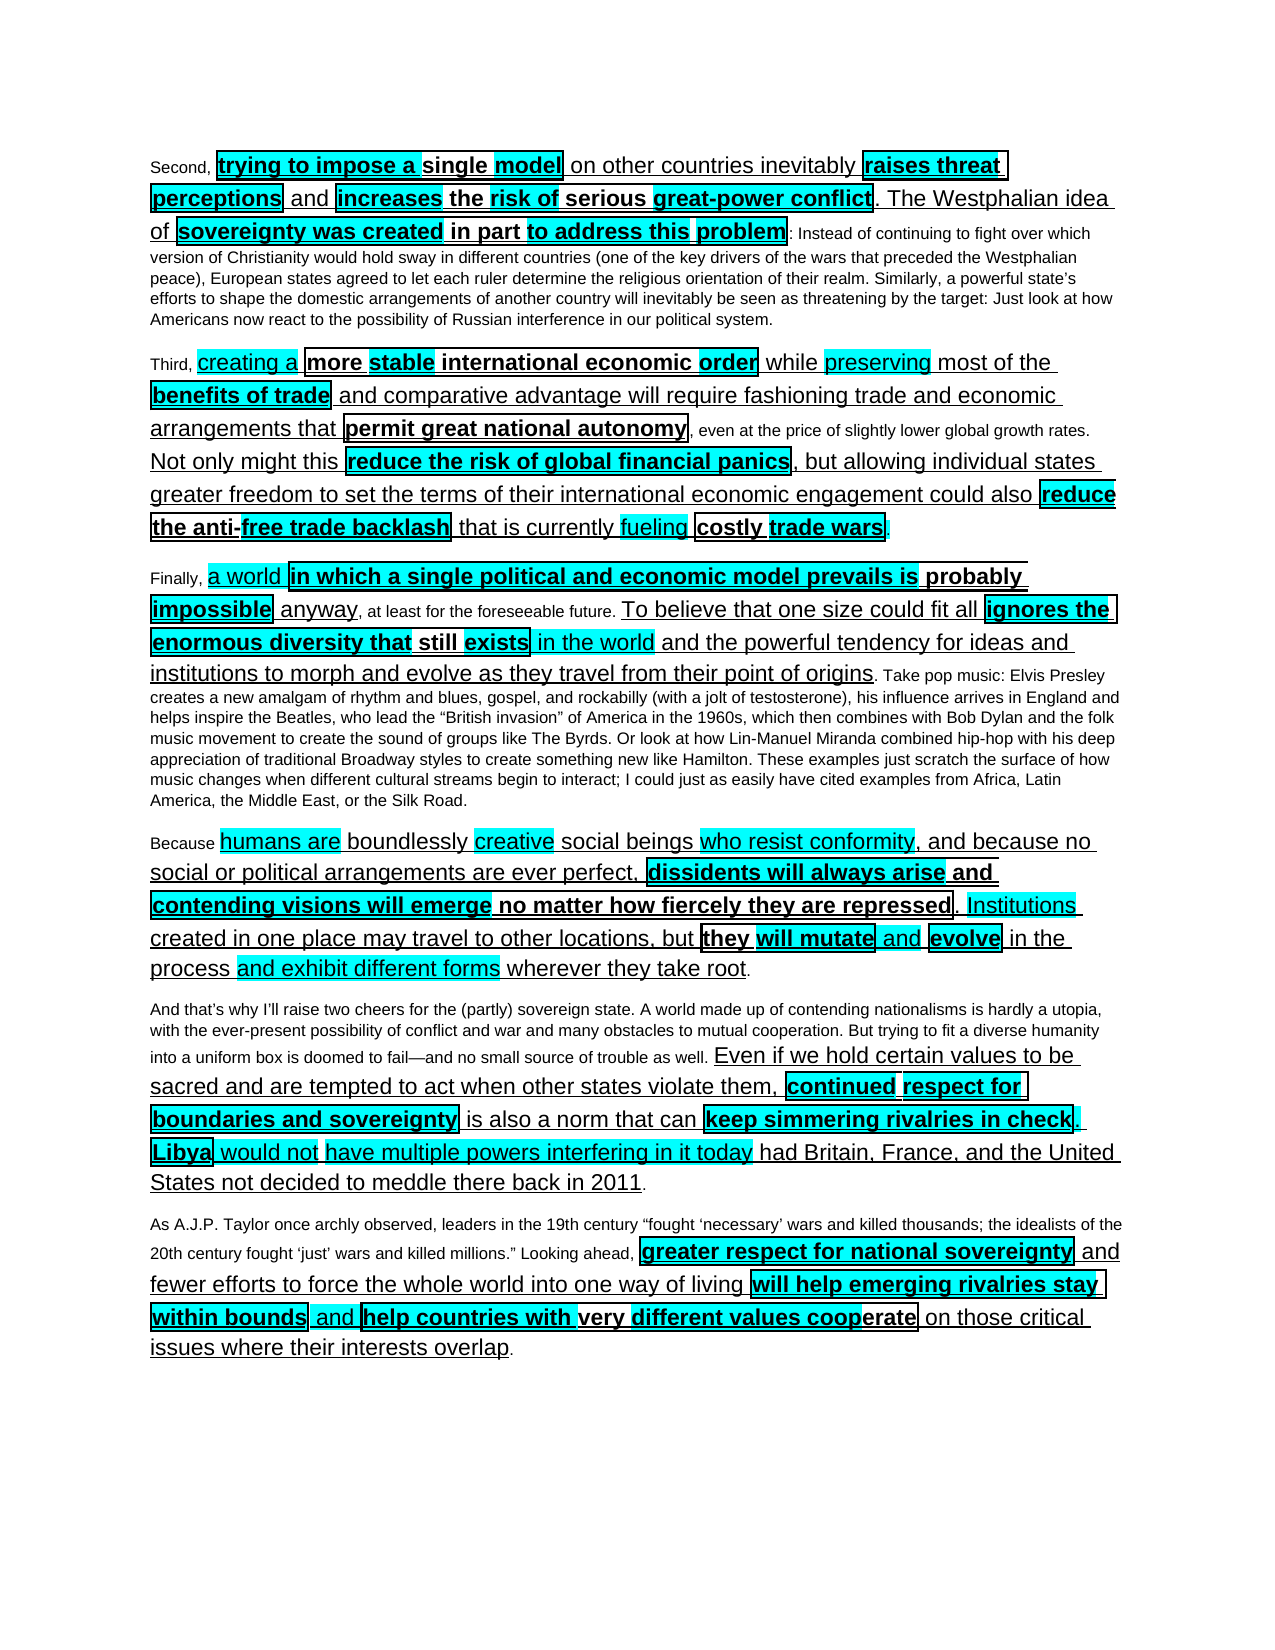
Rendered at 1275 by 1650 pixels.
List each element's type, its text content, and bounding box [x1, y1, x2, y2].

text Finally, a world in which a single political and economic model prevails is probably impossible anyway, at least for the foreseeable future. To believe that one size could fit all ignores the enormous diversity that still exists in the world and the powerful tendency for ideas and institutions to morph and evolve as they travel from their point of origins. Take pop music: Elvis Presley creates a new amalgam of rhythm and blues, gospel, and rockabilly (with a jolt of testosterone), his influence arrives in England and helps inspire the Beatles, who lead the “British invasion” of America in the 1960s, which then combines with Bob Dylan and the folk music movement to create the sound of groups like The Byrds. Or look at how Lin-Manuel Miranda combined hip-hop with his deep appreciation of traditional Broadway styles to create something new like Hamilton. These examples just scratch the surface of how music changes when different cultural streams begin to interact; I could just as easily have cited examples from Africa, Latin America, the Middle East, or the Silk Road. [150, 561, 1125, 810]
text And that’s why I’ll raise two cheers for the (partly) sovereign state. A world made up of contending nationalisms is hardly a utopia, with the ever-present possibility of conflict and war and many obstacles to mutual cooperation. But trying to fit a diverse humanity into a uniform box is doomed to fail—and no small source of trouble as well. Even if we hold certain values to be sacred and are tempted to act when other states violate them, continued respect for boundaries and sovereignty is also a norm that can keep simmering rivalries in check. Libya would not have multiple powers interfering in it today had Britain, France, and the United States not decided to meddle there back in 2011. [150, 1000, 1125, 1196]
text Second, trying to impose a single model on other countries inevitably raises threat perceptions and increases the risk of serious great-power conflict. The Westphalian idea of sovereignty was created in part to address this problem: Instead of continuing to fight over which version of Christianity would hold sway in different countries (one of the key drivers of the wars that preceded the Westphalian peace), European states agreed to let each ruler determine the religious orientation of their realm. Similarly, a powerful state’s efforts to shape the domestic arrangements of another country will inevitably be seen as threatening by the target: Just look at how Americans now react to the possibility of Russian interference in our political system. [150, 150, 1125, 329]
text Third, creating a more stable international economic order while preserving most of the benefits of trade and comparative advantage will require fashioning trade and economic arrangements that permit great national autonomy, even at the price of slightly lower global growth rates. Not only might this reduce the risk of global financial panics, but allowing individual states greater freedom to set the terms of their international economic engagement could also reduce the anti-free trade backlash that is currently fueling costly trade wars. [150, 347, 1125, 542]
text Because humans are boundlessly creative social beings who resist conformity, and because no social or political arrangements are ever perfect, dissidents will always arise and contending visions will emerge no matter how fiercely they are repressed. Institutions created in one place may travel to other locations, but they will mutate and evolve in the process and exhibit different forms wherever they take root. [150, 828, 1125, 981]
text As A.J.P. Taylor once archly observed, leaders in the 19th century “fought ‘necessary’ wars and killed thousands; the idealists of the 20th century fought ‘just’ wars and killed millions.” Looking ahead, greater respect for national sovereignty and fewer efforts to force the whole world into one way of living will help emerging rivalries stay within bounds and help countries with very different values cooperate on those critical issues where their interests overlap. [150, 1214, 1125, 1361]
